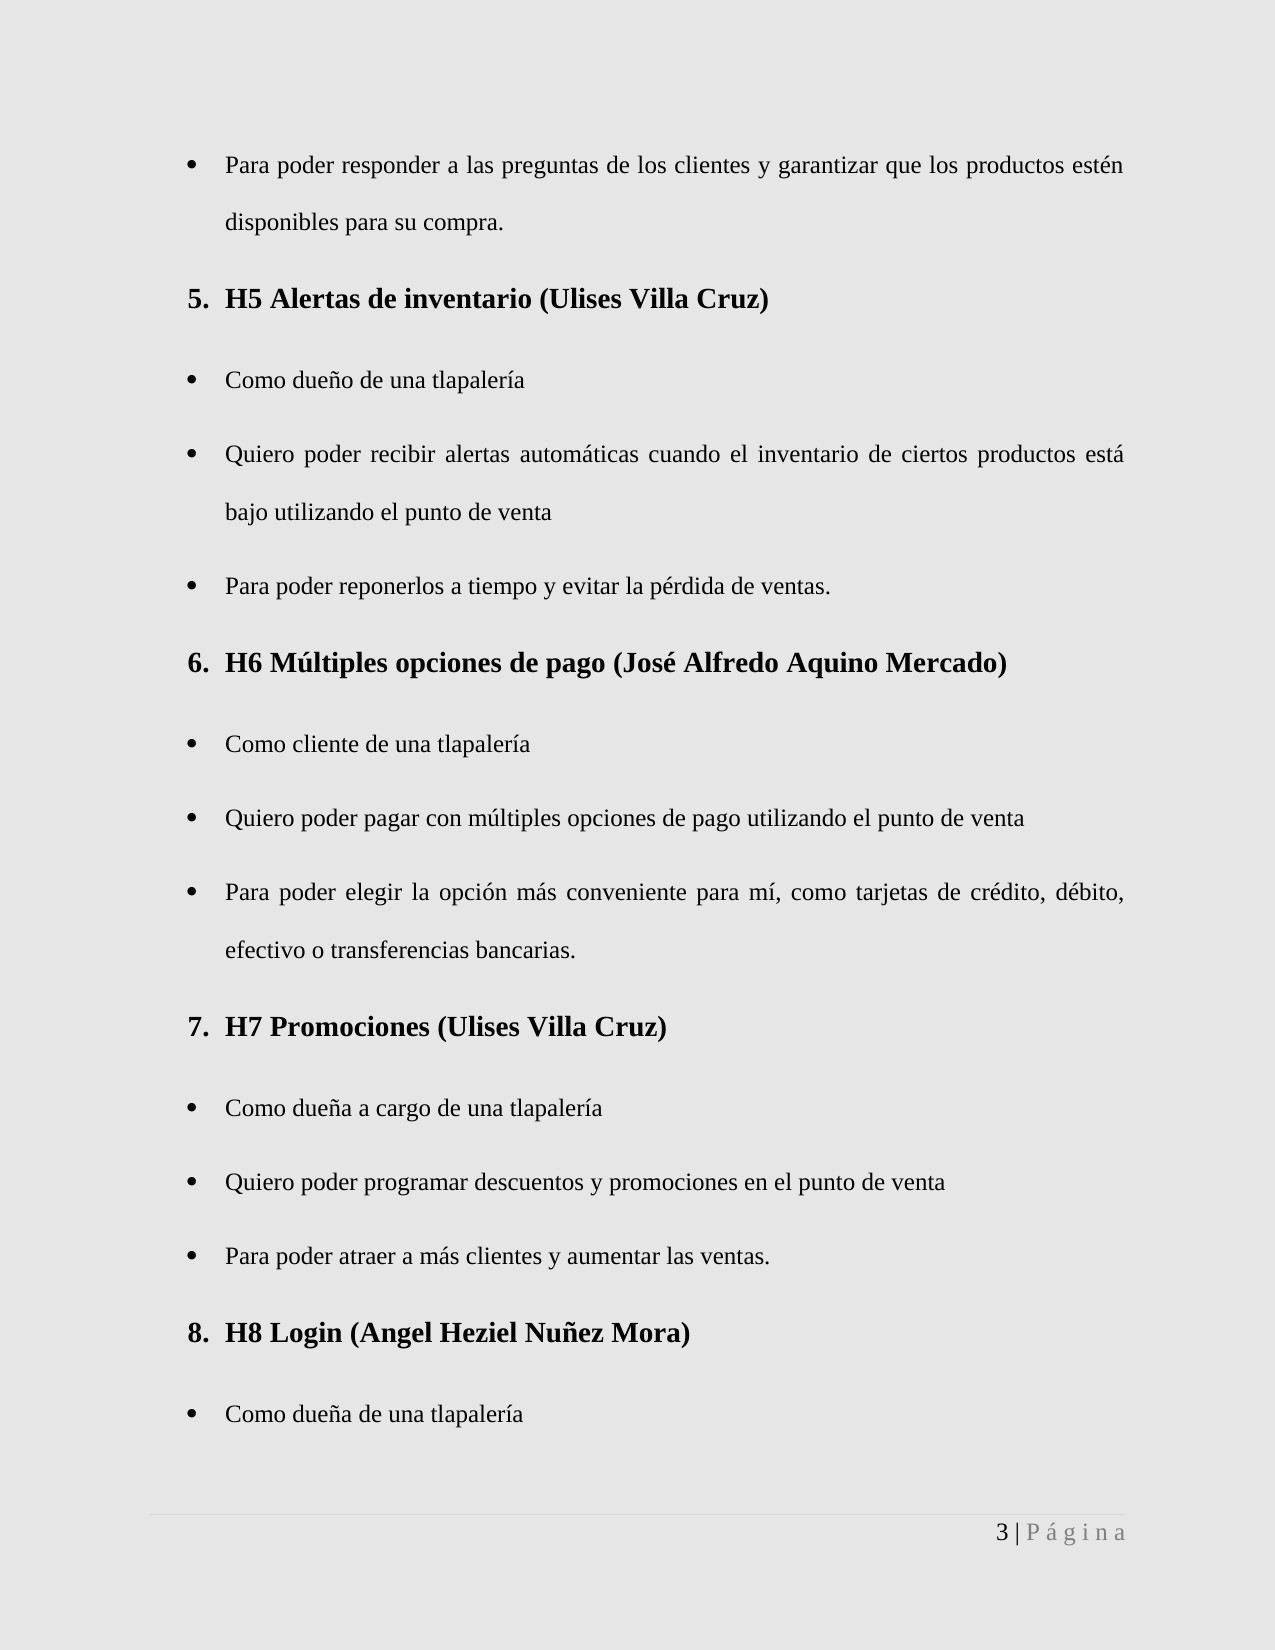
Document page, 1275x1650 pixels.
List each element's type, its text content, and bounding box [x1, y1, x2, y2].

list Para poder atraer a más clientes y aumentar las ventas. [187, 1241, 1125, 1270]
list H6 Múltiples opciones de pago (José Alfredo Aquino Mercado) [187, 645, 1125, 679]
list Como cliente de una tlapalería [187, 729, 1125, 758]
list Quiero poder pagar con múltiples opciones de pago utilizando el punto de venta [187, 803, 1125, 832]
list Para poder elegir la opción más conveniente para mí, como tarjetas de crédito, débito, efectivo o transferencias bancarias. [187, 877, 1125, 964]
list Como dueña a cargo de una tlapalería [187, 1093, 1125, 1122]
list H8 Login (Angel Heziel Nuñez Mora) [187, 1315, 1125, 1349]
list H5 Alertas de inventario (Ulises Villa Cruz) [187, 282, 1125, 315]
list Quiero poder recibir alertas automáticas cuando el inventario de ciertos productos está bajo utilizando el punto de venta [187, 439, 1125, 526]
list Para poder responder a las preguntas de los clientes y garantizar que los productos estén disponibles para su compra. [187, 150, 1125, 236]
list Para poder reponerlos a tiempo y evitar la pérdida de ventas. [187, 571, 1125, 600]
list Quiero poder programar descuentos y promociones en el punto de venta [187, 1167, 1125, 1196]
list Como dueño de una tlapalería [187, 365, 1125, 394]
list Como dueña de una tlapalería [187, 1399, 1125, 1428]
list H7 Promociones (Ulises Villa Cruz) [187, 1009, 1125, 1043]
